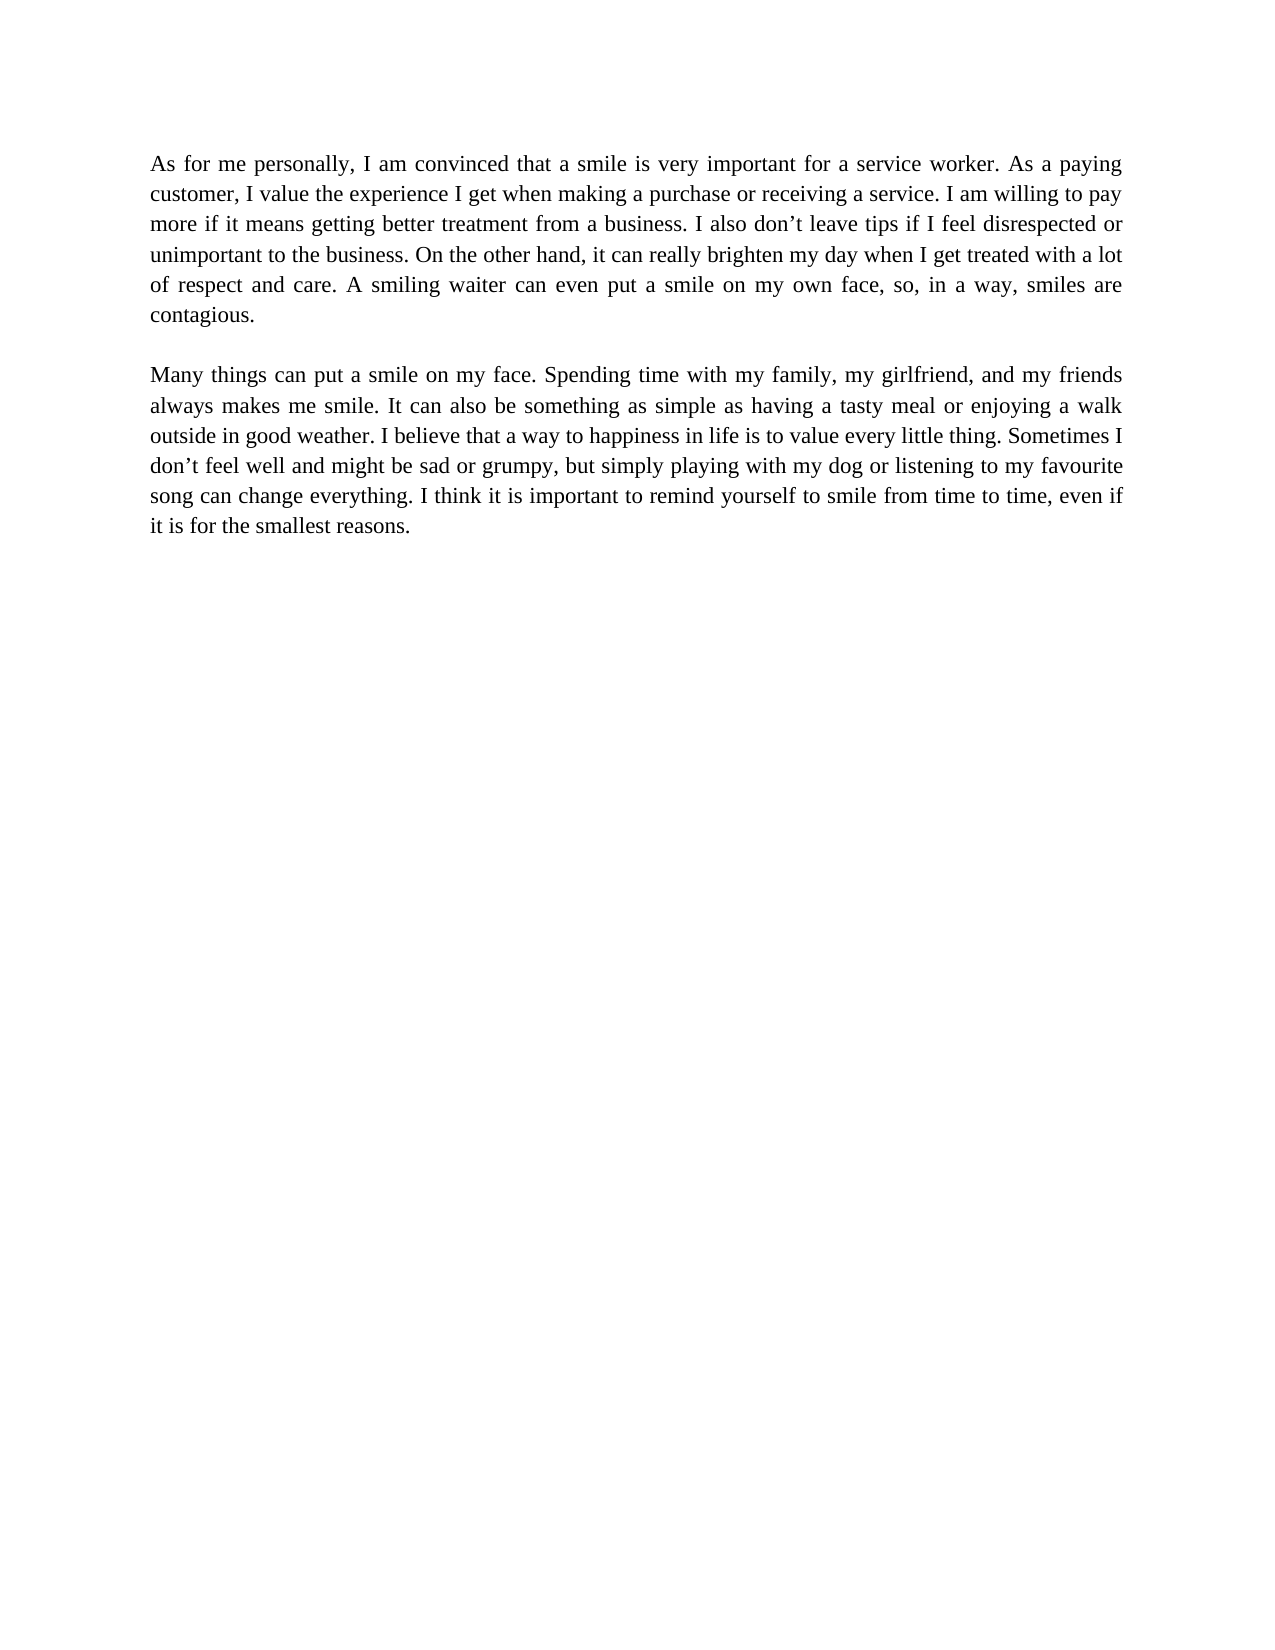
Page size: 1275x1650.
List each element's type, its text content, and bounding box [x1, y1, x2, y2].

text Many things can put a smile on my face. Spending time with my family, my girlfriend, and my friends always makes me smile. It can also be something as simple as having a tasty meal or enjoying a walk outside in good weather. I believe that a way to happiness in life is to value every little thing. Sometimes I don’t feel well and might be sad or grumpy, but simply playing with my dog or listening to my favourite song can change everything. I think it is important to remind yourself to smile from time to time, even if it is for the smallest reasons. [150, 361, 1125, 539]
text As for me personally, I am convinced that a smile is very important for a service worker. As a paying customer, I value the experience I get when making a purchase or receiving a service. I am willing to pay more if it means getting better treatment from a business. I also don’t leave tips if I feel disrespected or unimportant to the business. On the other hand, it can really brighten my day when I get treated with a lot of respect and care. A smiling waiter can even put a smile on my own face, so, in a way, smiles are contagious. [150, 150, 1125, 327]
